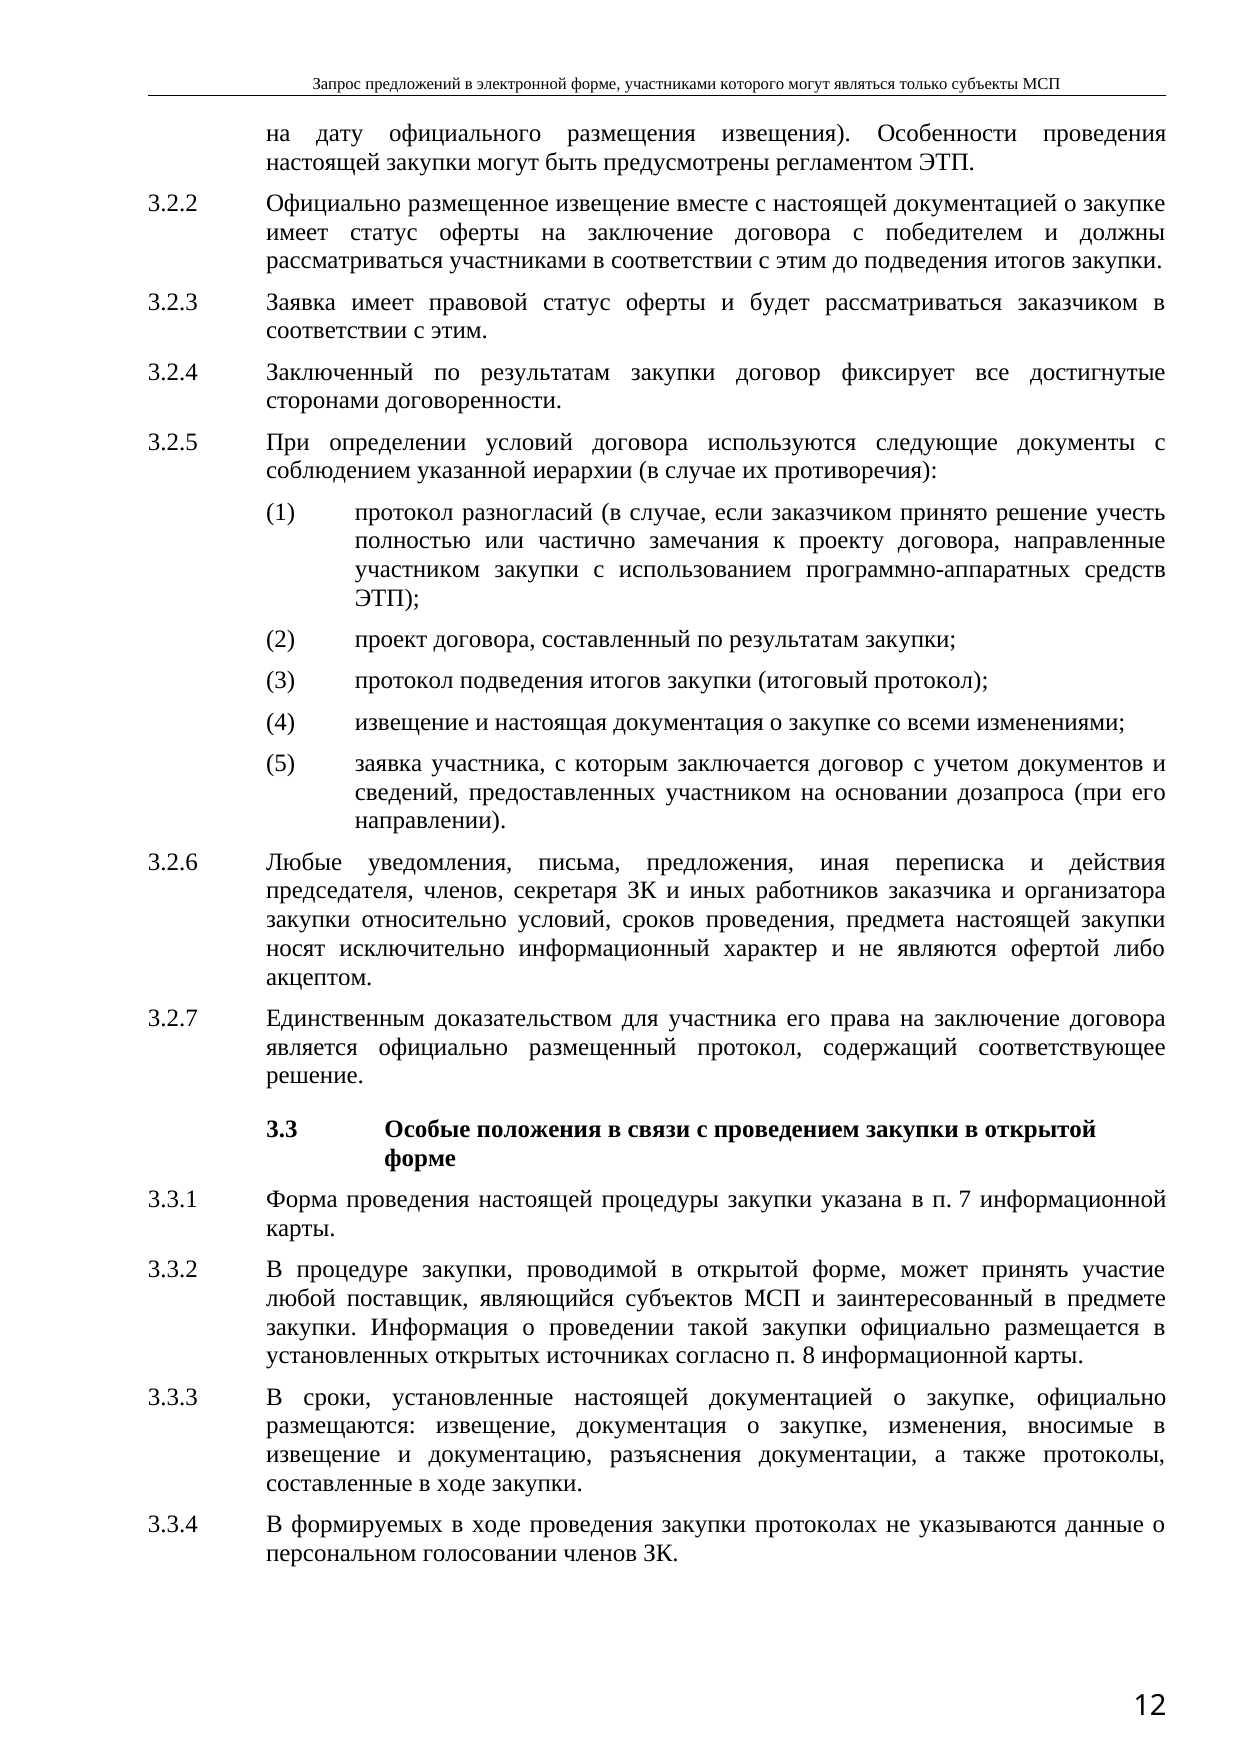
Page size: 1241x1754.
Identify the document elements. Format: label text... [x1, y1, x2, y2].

text заявка участника, с которым заключается договор с учетом документов и сведений, предоставленных участником на основании дозапроса (при его направлении). [266, 748, 1166, 834]
text протокол подведения итогов закупки (итоговый протокол); [266, 666, 1166, 694]
text протокол разногласий (в случае, если заказчиком принято решение учесть полностью или частично замечания к проекту договора, направленные участником закупки с использованием программно-аппаратных средств ЭТП); [266, 497, 1166, 612]
text Заявка имеет правовой статус оферты и будет рассматриваться заказчиком в соответствии с этим. [148, 287, 1166, 344]
text Единственным доказательством для участника его права на заключение договора является официально размещенный протокол, содержащий соответствующее решение. [148, 1003, 1166, 1089]
text извещение и настоящая документация о закупке со всеми изменениями; [266, 707, 1166, 736]
text В формируемых в ходе проведения закупки протоколах не указываются данные о персональном голосовании членов ЗК. [148, 1509, 1166, 1567]
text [148, 118, 1166, 176]
text Особые положения в связи с проведением закупки в открытой форме [266, 1114, 1166, 1172]
text В сроки, установленные настоящей документацией о закупке, официально размещаются: извещение, документация о закупке, изменения, вносимые в извещение и документацию, разъяснения документации, а также протоколы, составленные в ходе закупки. [148, 1382, 1166, 1497]
text проект договора, составленный по результатам закупки; [266, 624, 1166, 653]
text Заключенный по результатам закупки договор фиксирует все достигнутые сторонами договоренности. [148, 357, 1166, 414]
text Любые уведомления, письма, предложения, иная переписка и действия председателя, членов, секретаря ЗК и иных работников заказчика и организатора закупки относительно условий, сроков проведения, предмета настоящей закупки носят исключительно информационный характер и не являются офертой либо акцептом. [148, 847, 1166, 991]
text При определении условий договора используются следующие документы с соблюдением указанной иерархии (в случае их противоречия): [148, 427, 1166, 484]
text Форма проведения настоящей процедуры закупки указана в п. 7 информационной карты. [148, 1184, 1166, 1242]
text Официально размещенное извещение вместе с настоящей документацией о закупке имеет статус оферты на заключение договора с победителем и должны рассматриваться участниками в соответствии с этим до подведения итогов закупки. [148, 188, 1166, 274]
text В процедуре закупки, проводимой в открытой форме, может принять участие любой поставщик, являющийся субъектов МСП и заинтересованный в предмете закупки. Информация о проведении такой закупки официально размещается в установленных открытых источниках согласно п. 8 информационной карты. [148, 1254, 1166, 1369]
